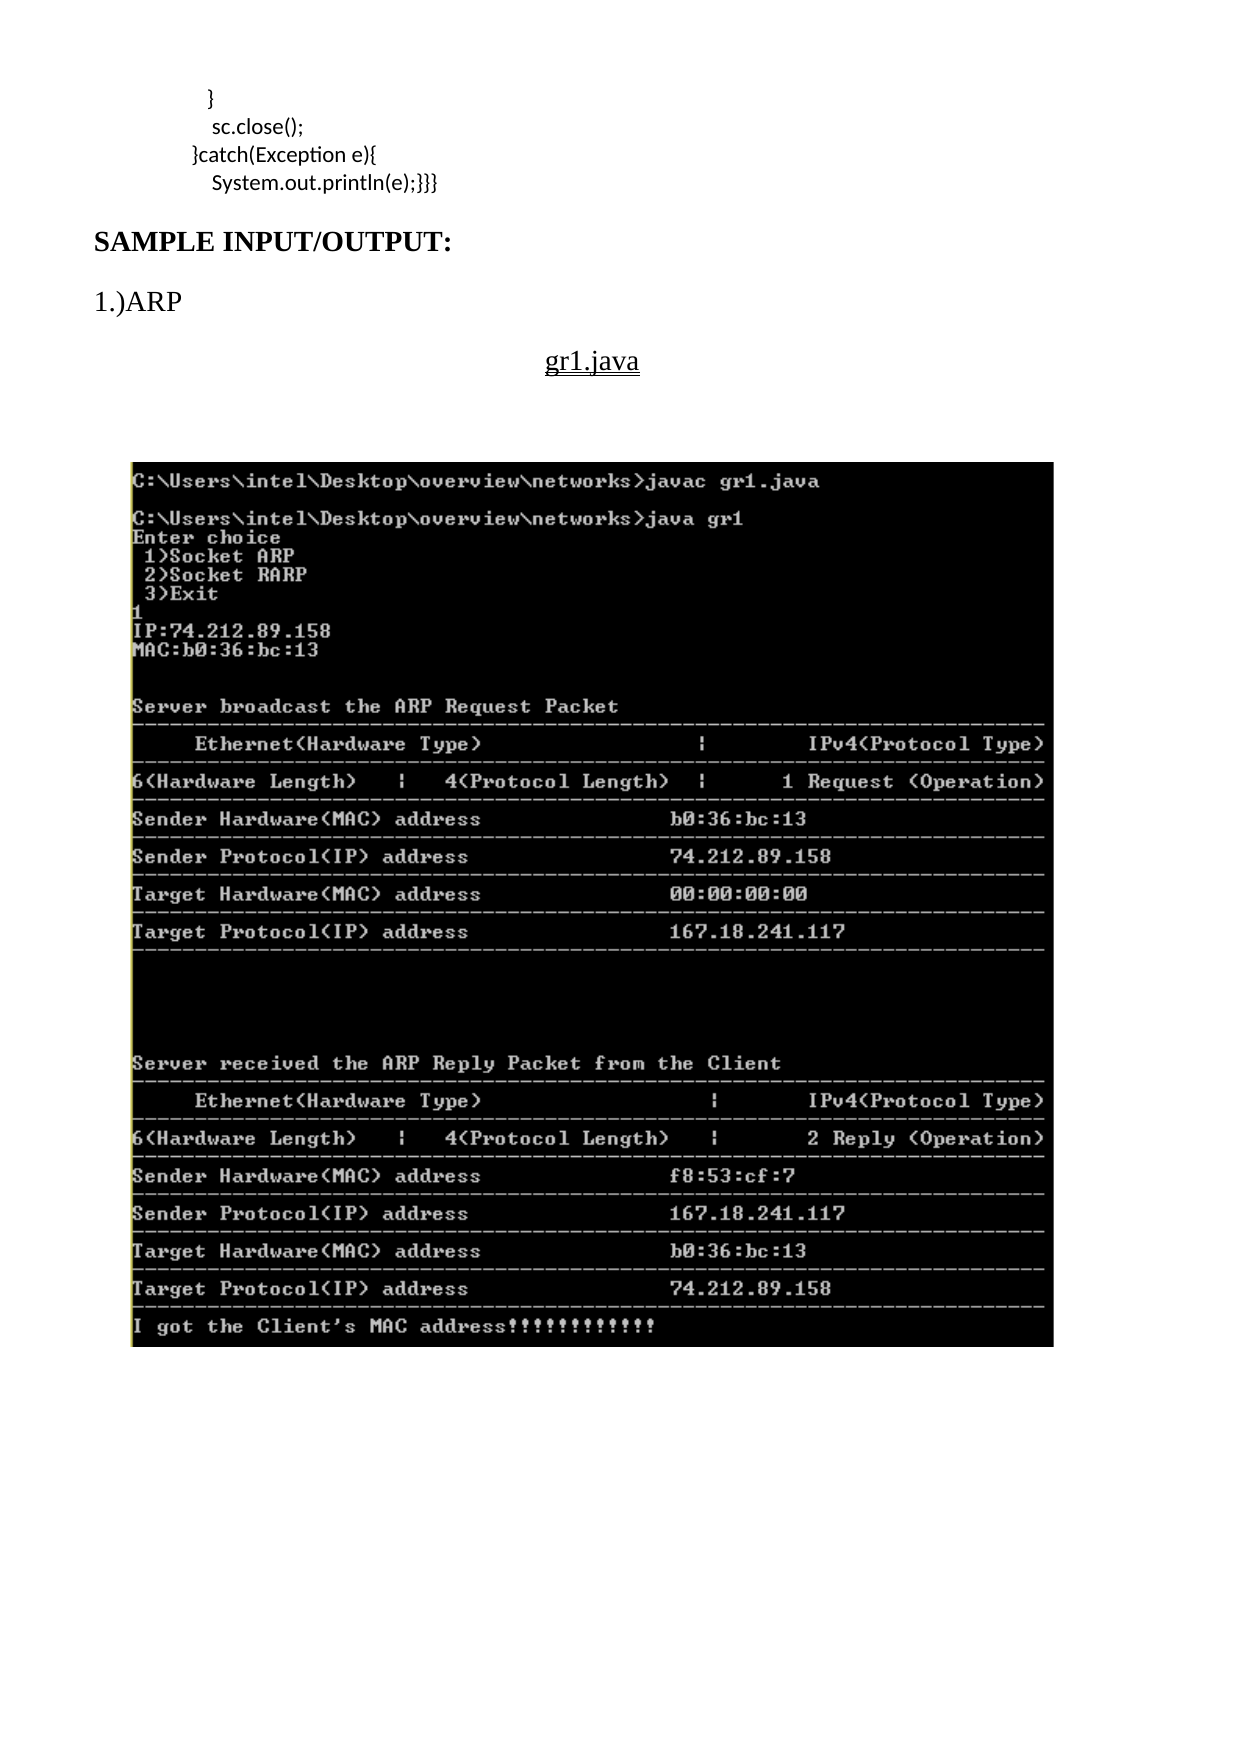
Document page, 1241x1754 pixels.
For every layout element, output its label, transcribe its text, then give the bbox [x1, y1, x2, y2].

text } [150, 84, 1090, 112]
picture [130, 462, 1054, 1347]
text SAMPLE INPUT/OUTPUT: [94, 224, 1090, 258]
text 1.)ARP [94, 284, 1090, 317]
text }catch(Exception e){ [150, 140, 1090, 168]
text gr1.java [94, 343, 1090, 377]
text System.out.println(e);}}} [150, 168, 1090, 196]
text sc.close(); [150, 112, 1090, 140]
